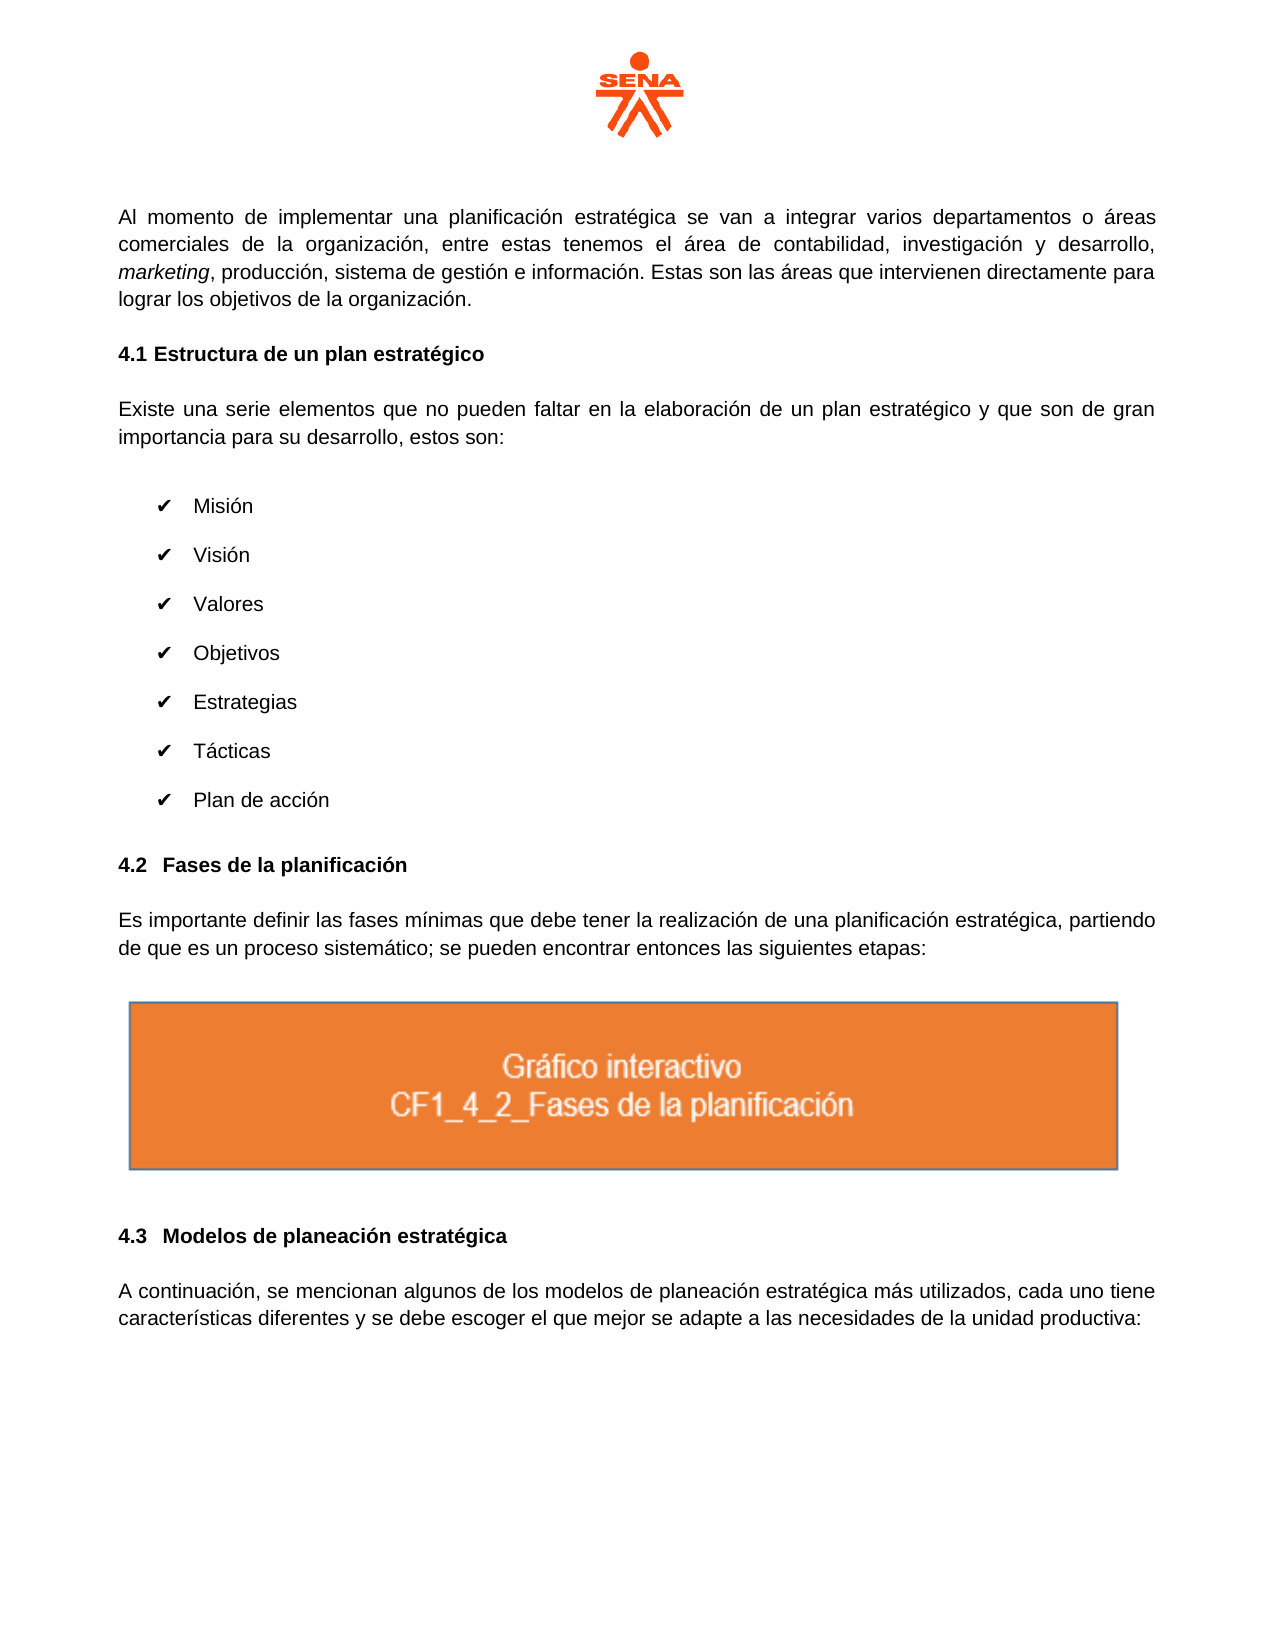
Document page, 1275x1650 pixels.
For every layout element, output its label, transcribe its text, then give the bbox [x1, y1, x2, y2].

list Fases de la planificación [118, 853, 1157, 877]
text Al momento de implementar una planificación estratégica se van a integrar varios departamentos o áreas comerciales de la organización, entre estas tenemos el área de contabilidad, investigación y desarrollo, marketing, producción, sistema de gestión e información. Estas son las áreas que intervienen directamente para lograr los objetivos de la organización. [118, 205, 1157, 311]
text Es importante definir las fases mínimas que debe tener la realización de una planificación estratégica, partiendo de que es un proceso sistemático; se pueden encontrar entonces las siguientes etapas: [118, 908, 1157, 960]
list Modelos de planeación estratégica [118, 1224, 1157, 1248]
text A continuación, se mencionan algunos de los modelos de planeación estratégica más utilizados, cada uno tiene características diferentes y se debe escoger el que mejor se adapte a las necesidades de la unidad productiva: [118, 1279, 1157, 1330]
picture [118, 990, 1129, 1193]
list Estrategias [156, 679, 1157, 721]
list Objetivos [156, 629, 1157, 672]
list Tácticas [156, 728, 1157, 770]
picture [585, 48, 690, 142]
list Plan de acción [156, 777, 1157, 819]
list Visión [156, 531, 1157, 574]
text Existe una serie elementos que no pueden faltar en la elaboración de un plan estratégico y que son de gran importancia para su desarrollo, estos son: [118, 397, 1157, 449]
list Estructura de un plan estratégico [118, 342, 1157, 366]
list Valores [156, 581, 1157, 623]
list Misión [156, 482, 1157, 525]
